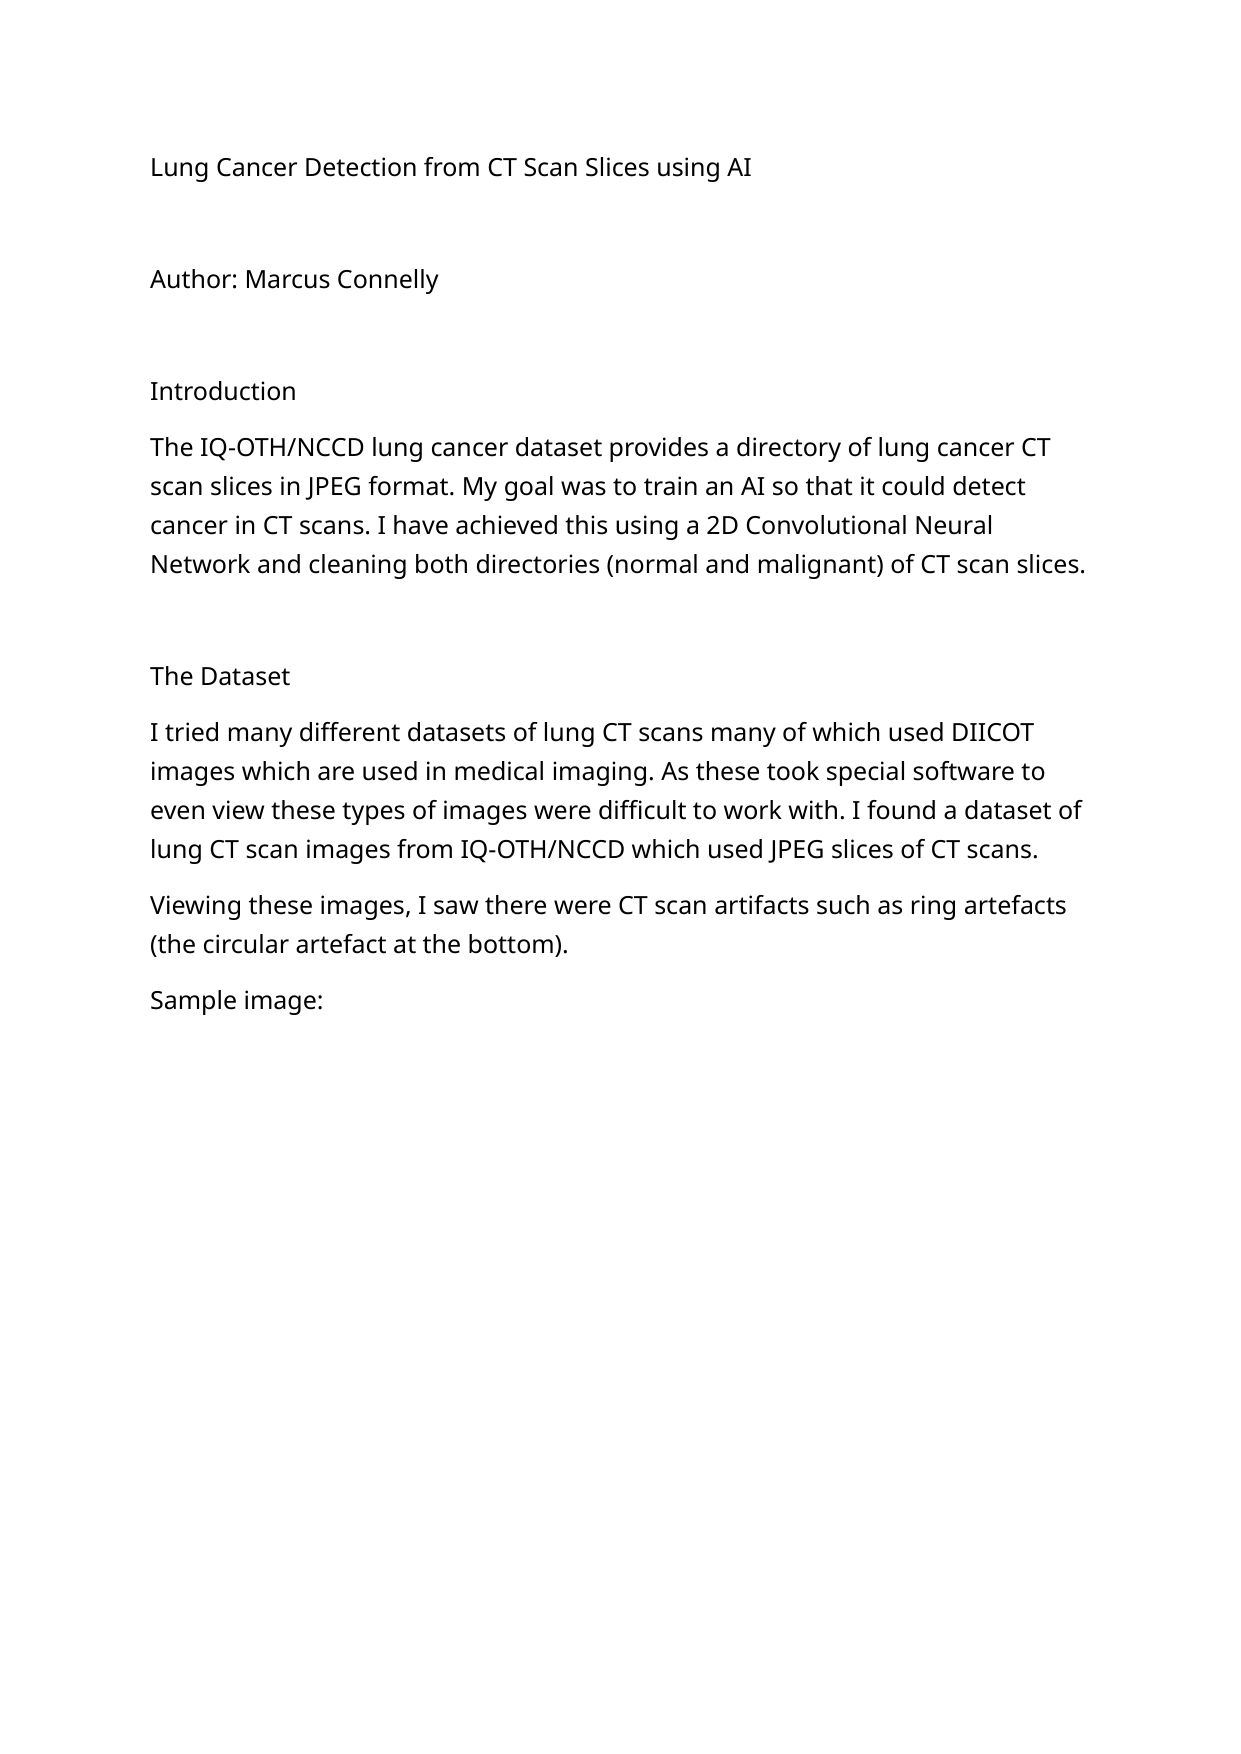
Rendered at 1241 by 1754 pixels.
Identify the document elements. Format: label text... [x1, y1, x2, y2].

text Introduction [150, 373, 1090, 407]
text Viewing these images, I saw there were CT scan artifacts such as ring artefacts (the circular artefact at the bottom). [150, 887, 1090, 961]
text The IQ-OTH/NCCD lung cancer dataset provides a directory of lung cancer CT scan slices in JPEG format. My goal was to train an AI so that it could detect cancer in CT scans. I have achieved this using a 2D Convolutional Neural Network and cleaning both directories (normal and malignant) of CT scan slices. [150, 429, 1090, 581]
text Lung Cancer Detection from CT Scan Slices using AI [150, 150, 1090, 184]
text I tried many different datasets of lung CT scans many of which used DIICOT images which are used in medical imaging. As these took special software to even view these types of images were difficult to work with. I found a dataset of lung CT scan images from IQ-OTH/NCCD which used JPEG slices of CT scans. [150, 714, 1090, 866]
text The Dataset [150, 658, 1090, 692]
text Sample image: [150, 982, 1090, 1017]
text Author: Marcus Connelly [150, 262, 1090, 296]
